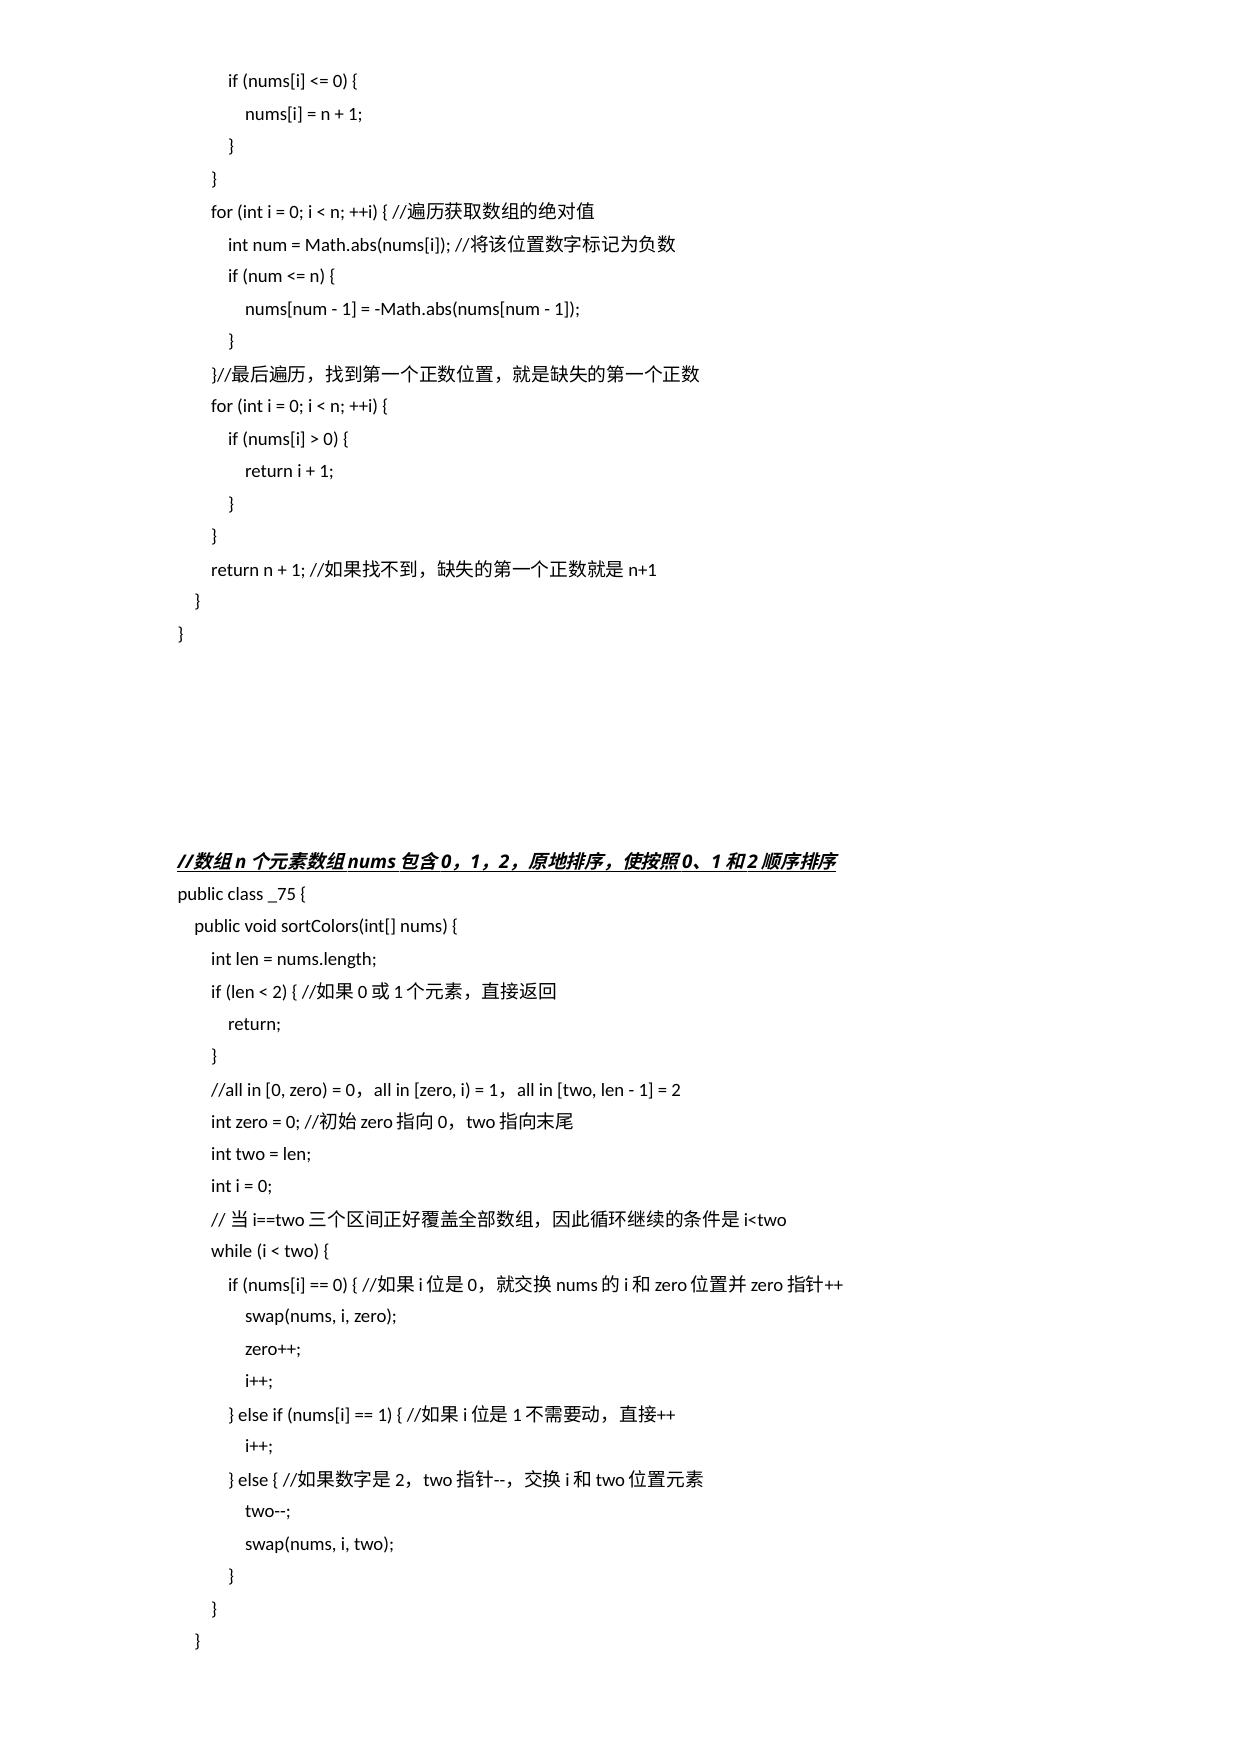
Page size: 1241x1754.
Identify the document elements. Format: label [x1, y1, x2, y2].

text [177, 64, 1199, 649]
text [177, 844, 1199, 1657]
